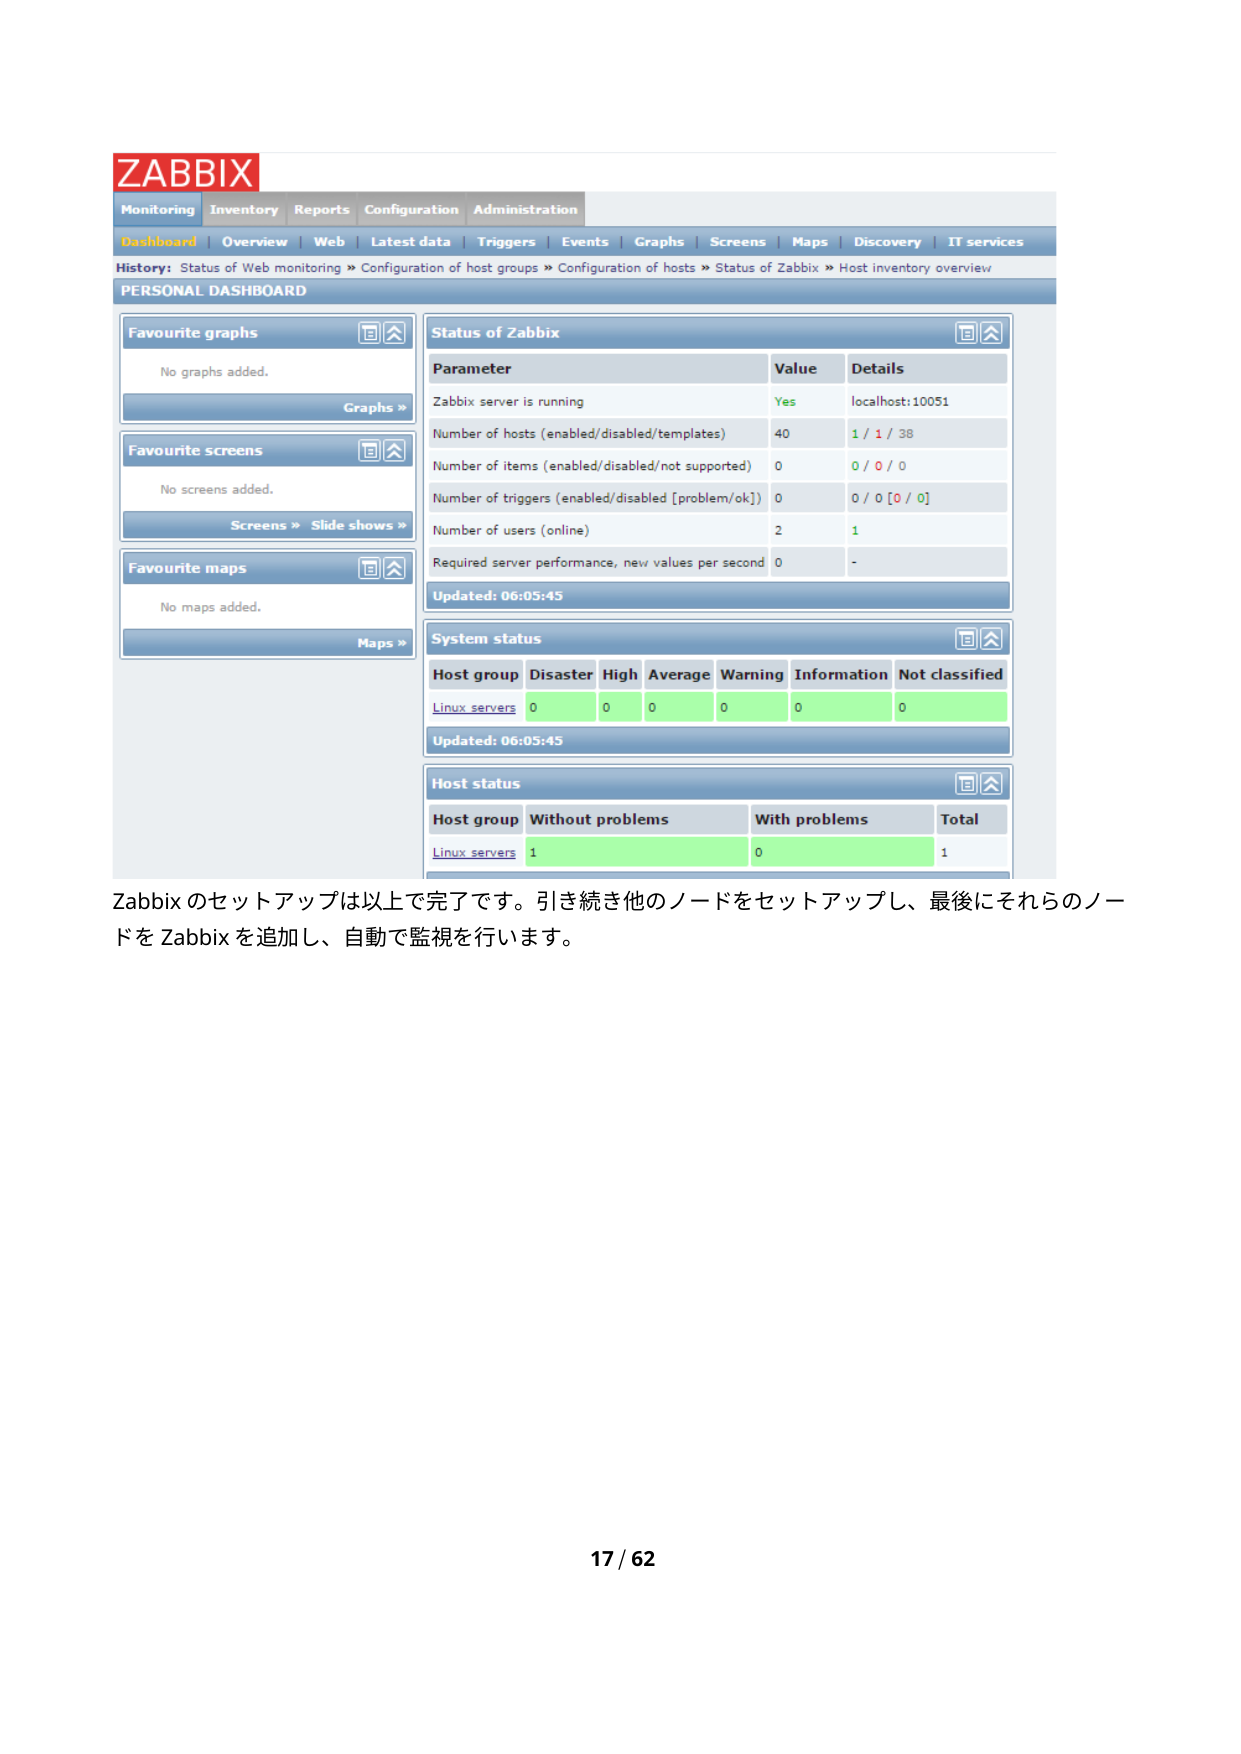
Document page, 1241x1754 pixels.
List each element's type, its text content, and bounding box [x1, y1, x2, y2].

picture [112, 152, 1057, 879]
text Zabbixのセットアップは以上で完了です。引き続き他のノードをセットアップし、最後にそれらのノードをZabbixを追加し、自動で監視を行います。 [112, 884, 1128, 952]
